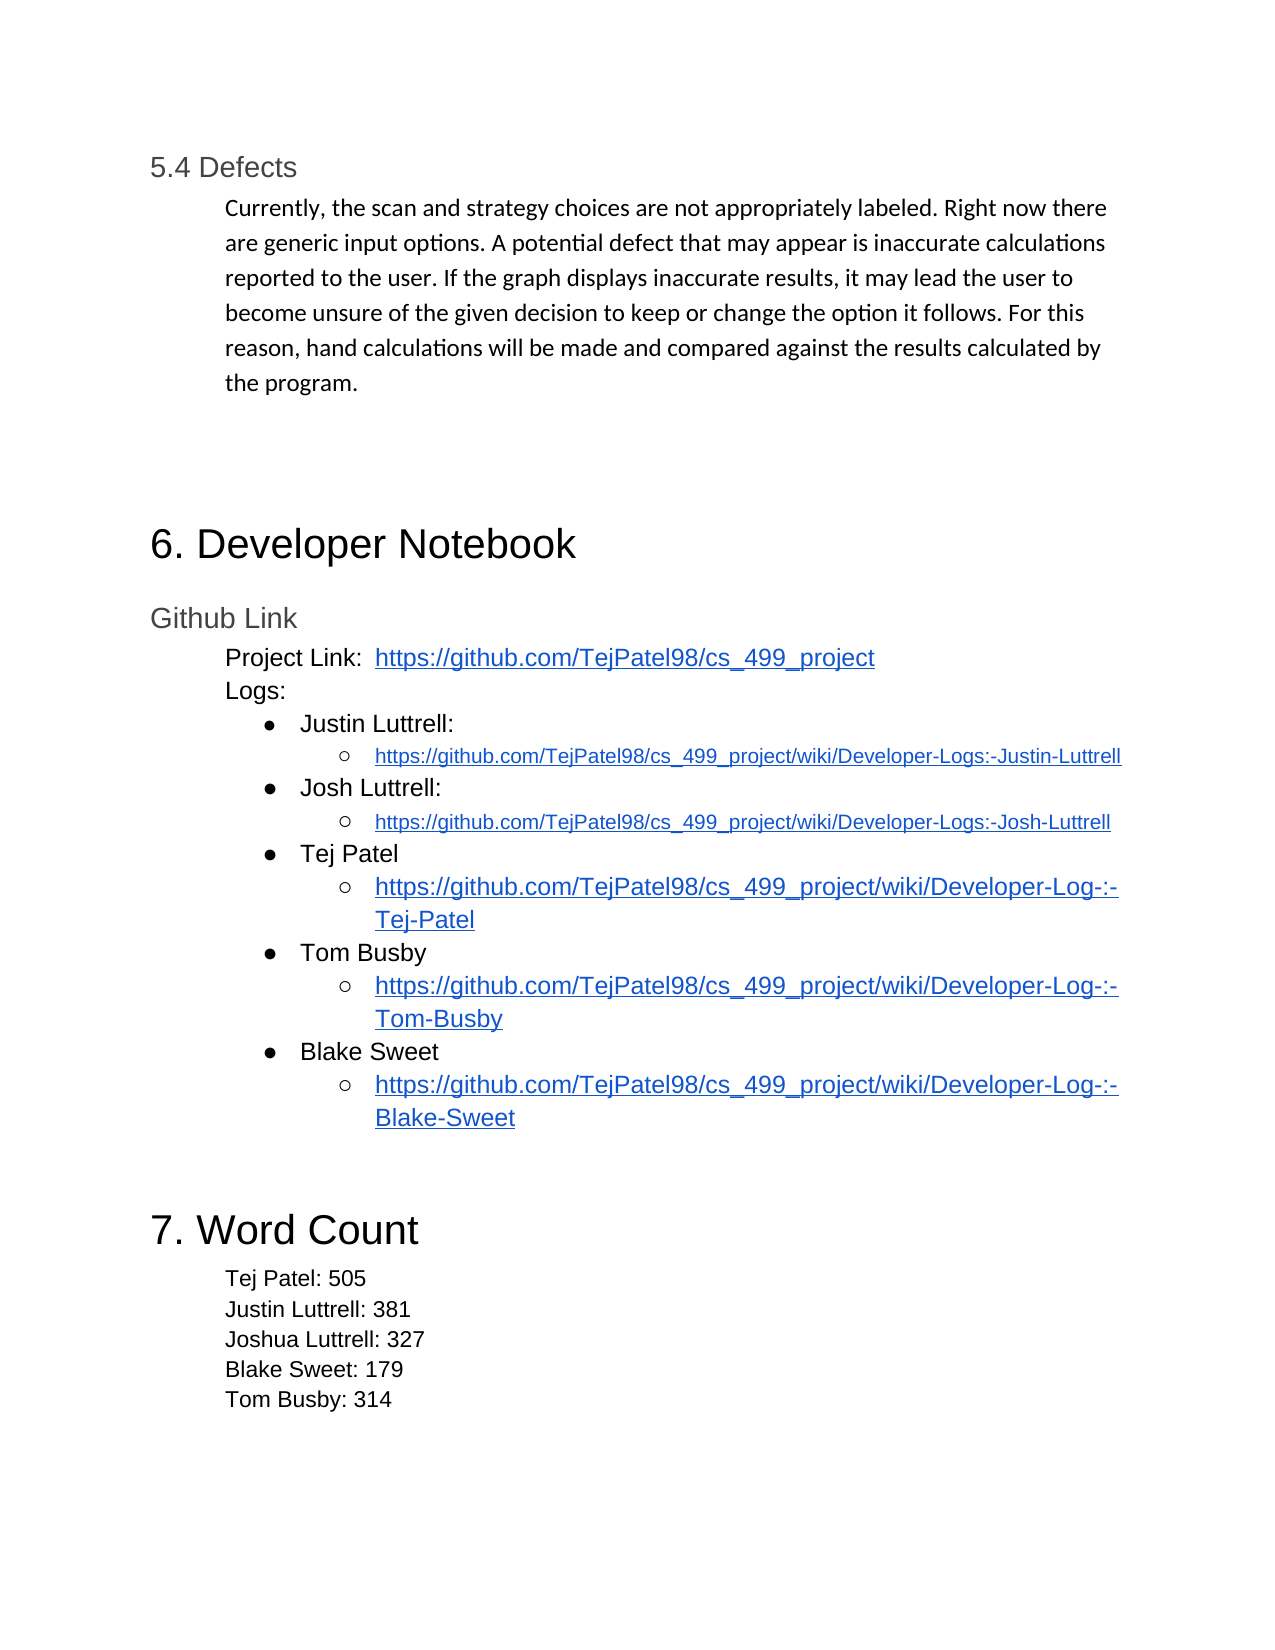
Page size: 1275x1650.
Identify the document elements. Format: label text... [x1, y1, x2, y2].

list Blake Sweet [262, 1037, 1125, 1066]
subtitle 5.4 Defects [150, 150, 1125, 183]
list Josh Luttrell: [262, 773, 1125, 801]
text Currently, the scan and strategy choices are not appropriately labeled. Right now there are generic input options. A potential defect that may appear is inaccurate calculations reported to the user. If the graph displays inaccurate results, it may lead the user to become unsure of the given decision to keep or change the option it follows. For this reason, hand calculations will be made and compared against the results calculated by the program. [225, 192, 1125, 397]
text Tom Busby: 314 [150, 1386, 1125, 1413]
list https://github.com/TejPatel98/cs_499_project/wiki/Developer-Logs:-Josh-Luttrell [337, 806, 1125, 834]
text Justin Luttrell: 381 [150, 1296, 1125, 1322]
list https://github.com/TejPatel98/cs_499_project/wiki/Developer-Log-:-Blake-Sweet [337, 1070, 1125, 1132]
text Logs: [225, 676, 1125, 705]
text Joshua Luttrell: 327 [150, 1326, 1125, 1352]
subtitle 7. Word Count [150, 1205, 1125, 1253]
text Tej Patel: 505 [150, 1265, 1125, 1292]
list Tom Busby [262, 938, 1125, 966]
list Tej Patel [262, 839, 1125, 867]
list https://github.com/TejPatel98/cs_499_project/wiki/Developer-Log-:-Tom-Busby [337, 971, 1125, 1032]
list https://github.com/TejPatel98/cs_499_project/wiki/Developer-Logs:-Justin-Luttrell [337, 742, 1125, 769]
text Project Link: https://github.com/TejPatel98/cs_499_project [150, 643, 1125, 671]
list Justin Luttrell: [262, 709, 1125, 738]
list https://github.com/TejPatel98/cs_499_project/wiki/Developer-Log-:-Tej-Patel [337, 872, 1125, 933]
subtitle Github Link [150, 601, 1125, 634]
subtitle 6. Developer Notebook [150, 519, 1125, 567]
text Blake Sweet: 179 [150, 1356, 1125, 1382]
